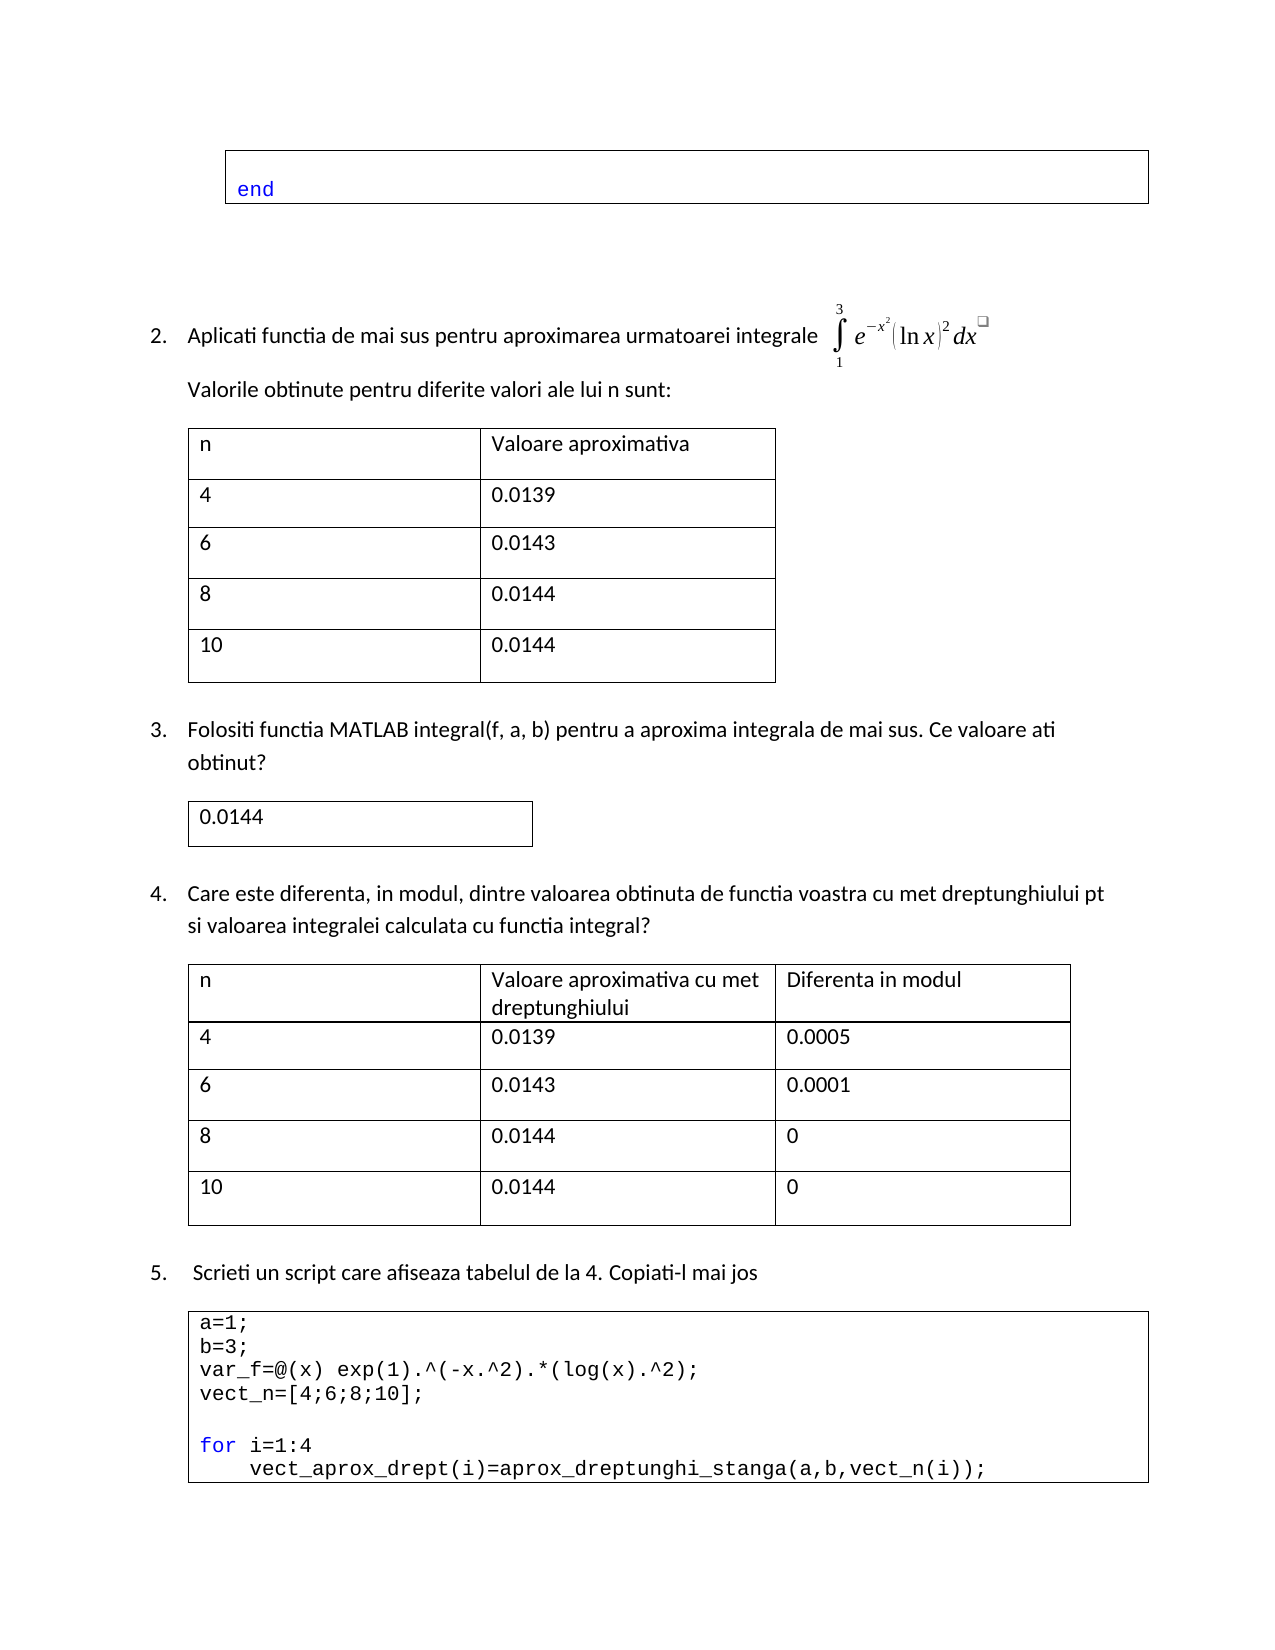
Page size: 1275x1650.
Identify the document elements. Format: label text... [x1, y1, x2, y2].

table_cell 10 [189, 1172, 480, 1225]
table_cell 0.0144 [481, 1121, 775, 1171]
table_cell 6 [189, 1070, 480, 1120]
list Aplicati functia de mai sus pentru aproximarea urmatoarei integrale [150, 300, 1125, 371]
table_cell 4 [189, 1023, 480, 1069]
table_cell 0 [776, 1121, 1070, 1171]
table_header n [189, 429, 480, 479]
table_cell 0.0143 [481, 1070, 775, 1120]
table_cell 0.0144 [481, 630, 775, 682]
table_cell 0.0144 [481, 1172, 775, 1225]
table_cell 0 [776, 1172, 1070, 1225]
table_cell 10 [189, 630, 480, 682]
list Valorile obtinute pentru diferite valori ale lui n sunt: [187, 375, 1125, 403]
table_header n [189, 965, 480, 1021]
table_header Diferenta in modul [776, 965, 1070, 1021]
table_header 0.0144 [189, 802, 532, 846]
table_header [226, 151, 1148, 203]
table_cell 0.0005 [776, 1023, 1070, 1069]
list Care este diferenta, in modul, dintre valoarea obtinuta de functia voastra cu met dreptunghiului pt si valoarea integralei calculata cu functia integral? [150, 879, 1125, 939]
list Scrieti un script care afiseaza tabelul de la 4. Copiati-l mai jos [150, 1258, 1125, 1286]
table_cell 4 [189, 480, 480, 527]
table_cell 0.0001 [776, 1070, 1070, 1120]
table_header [189, 1312, 1148, 1482]
table_cell 0.0139 [481, 1023, 775, 1069]
table_header Valoare aproximativa cu met dreptunghiului [481, 965, 775, 1021]
table_cell 6 [189, 528, 480, 578]
table_cell 8 [189, 1121, 480, 1171]
table_header Valoare aproximativa [481, 429, 775, 479]
table_cell 0.0144 [481, 579, 775, 629]
list Folositi functia MATLAB integral(f, a, b) pentru a aproxima integrala de mai sus. Ce valoare ati obtinut? [150, 716, 1125, 776]
table_cell 8 [189, 579, 480, 629]
table_cell 0.0139 [481, 480, 775, 527]
table_cell 0.0143 [481, 528, 775, 578]
